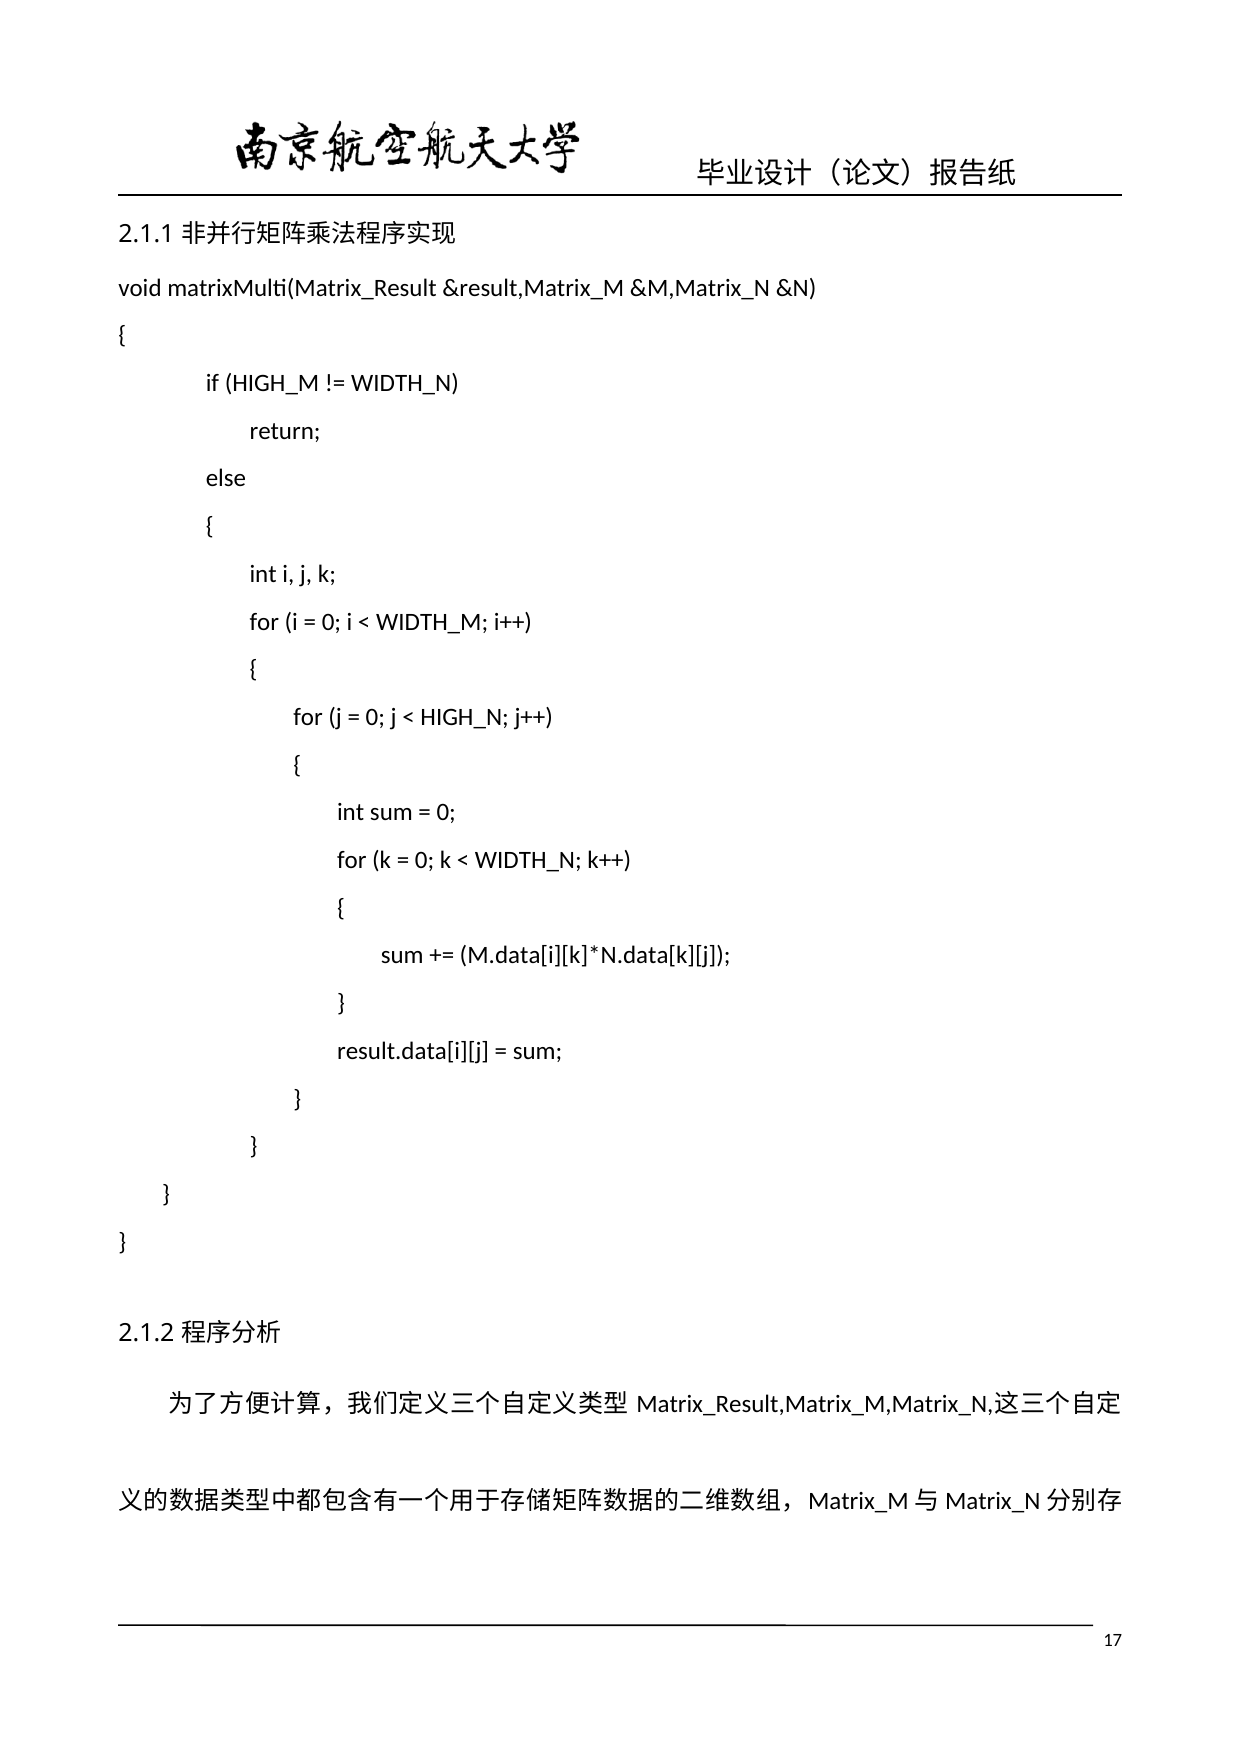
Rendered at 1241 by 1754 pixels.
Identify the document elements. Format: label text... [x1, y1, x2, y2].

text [118, 1369, 1122, 1531]
text return; [118, 414, 1122, 446]
text for (j = 0; j < HIGH_N; j++) [118, 700, 1122, 733]
text if (HIGH_M != WIDTH_N) [118, 366, 1122, 399]
text result.data[i][j] = sum; [118, 1034, 1122, 1067]
text { [118, 652, 1122, 685]
text } [118, 1225, 1122, 1257]
text } [118, 1082, 1122, 1114]
text for (i = 0; i < WIDTH_M; i++) [118, 605, 1122, 637]
text { [118, 891, 1122, 923]
text int sum = 0; [118, 796, 1122, 828]
subtitle 2.1.1 非并行矩阵乘法程序实现 [118, 199, 1122, 264]
text void matrixMulti(Matrix_Result &result,Matrix_M &M,Matrix_N &N) [118, 271, 1122, 303]
text { [118, 509, 1122, 542]
text { [118, 318, 1122, 351]
text else [118, 462, 1122, 494]
text for (k = 0; k < WIDTH_N; k++) [118, 843, 1122, 876]
text int i, j, k; [118, 557, 1122, 589]
text } [118, 1129, 1122, 1162]
text } [118, 986, 1122, 1019]
text sum += (M.data[i][k]*N.data[k][j]); [118, 939, 1122, 971]
subtitle 2.1.2 程序分析 [118, 1298, 1122, 1363]
text } [118, 1177, 1122, 1210]
text { [118, 748, 1122, 780]
